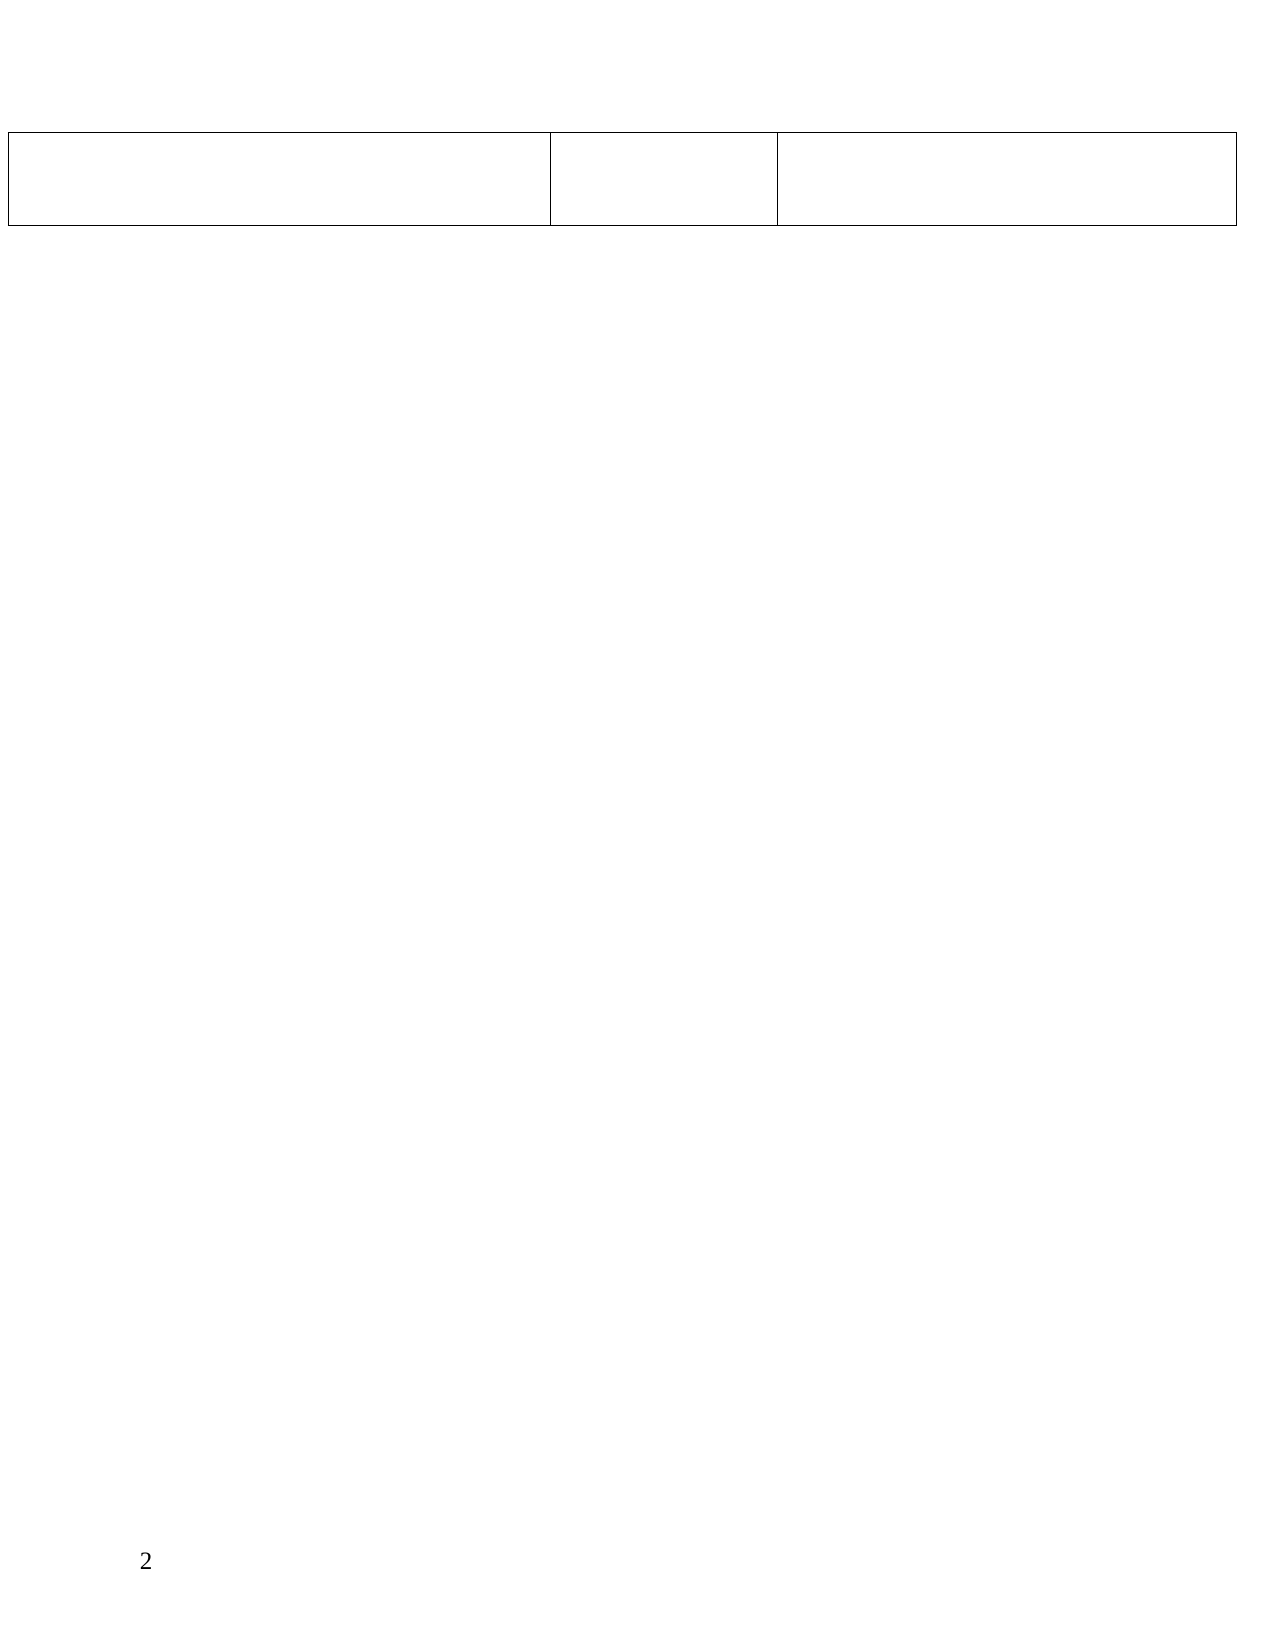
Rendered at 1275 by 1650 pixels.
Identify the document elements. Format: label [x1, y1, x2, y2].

table_cell [778, 133, 1236, 225]
table_cell [9, 133, 550, 225]
table_cell [551, 133, 777, 225]
